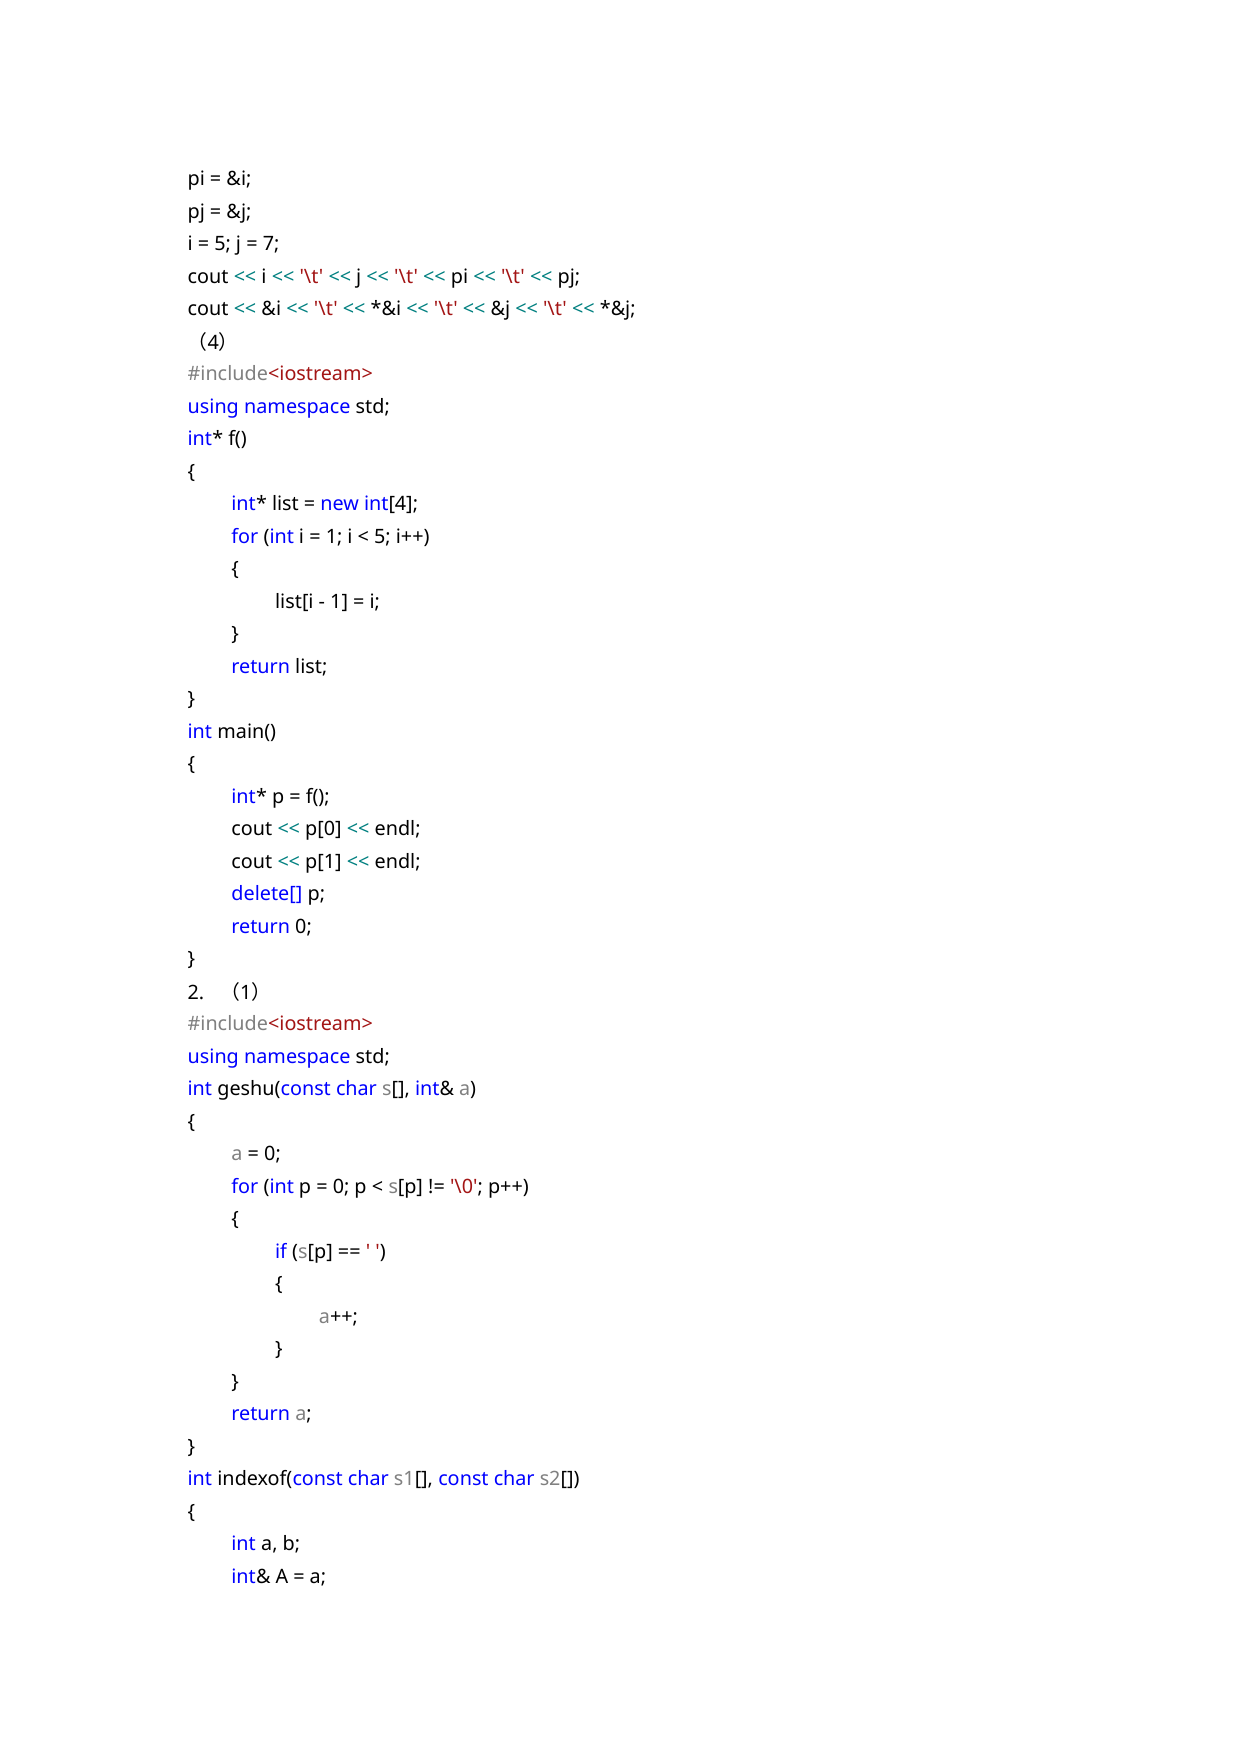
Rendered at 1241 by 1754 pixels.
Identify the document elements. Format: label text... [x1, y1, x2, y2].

text { [187, 1494, 1053, 1527]
text a++; [187, 1299, 1053, 1332]
text int* f() [187, 422, 1053, 454]
text #include<iostream> [187, 1007, 1053, 1039]
text #include<iostream> [187, 357, 1053, 389]
text for (int p = 0; p < s[p] != '\0'; p++) [187, 1169, 1053, 1202]
text using namespace std; [187, 389, 1053, 422]
text } [187, 1364, 1053, 1397]
text int* list = new int[4]; [187, 487, 1053, 519]
text for (int i = 1; i < 5; i++) [187, 519, 1053, 552]
text int geshu(const char s[], int& a) [187, 1072, 1053, 1104]
text int* p = f(); [187, 779, 1053, 812]
text return 0; [187, 909, 1053, 942]
text pj = &j; [187, 194, 1053, 227]
text cout << p[0] << endl; [187, 812, 1053, 844]
text } [187, 942, 1053, 974]
text cout << p[1] << endl; [187, 844, 1053, 877]
text int a, b; [187, 1527, 1053, 1559]
text { [187, 1267, 1053, 1299]
text （4） [187, 324, 1053, 357]
text { [187, 552, 1053, 584]
text i = 5; j = 7; [187, 227, 1053, 259]
text } [187, 1332, 1053, 1364]
text if (s[p] == ' ') [187, 1234, 1053, 1267]
text delete[] p; [187, 877, 1053, 909]
text int indexof(const char s1[], const char s2[]) [187, 1462, 1053, 1494]
text cout << &i << '\t' << *&i << '\t' << &j << '\t' << *&j; [187, 292, 1053, 324]
list （1） [187, 974, 1053, 1007]
text } [187, 1429, 1053, 1462]
text { [187, 1202, 1053, 1234]
text { [187, 747, 1053, 779]
text list[i - 1] = i; [187, 584, 1053, 617]
text } [187, 682, 1053, 714]
text { [187, 454, 1053, 487]
text using namespace std; [187, 1039, 1053, 1072]
text int& A = a; [187, 1559, 1053, 1592]
text pi = &i; [187, 162, 1053, 194]
text a = 0; [187, 1137, 1053, 1169]
text return a; [187, 1397, 1053, 1429]
text return list; [187, 649, 1053, 682]
text } [187, 617, 1053, 649]
text cout << i << '\t' << j << '\t' << pi << '\t' << pj; [187, 259, 1053, 292]
text { [187, 1104, 1053, 1137]
text int main() [187, 714, 1053, 747]
